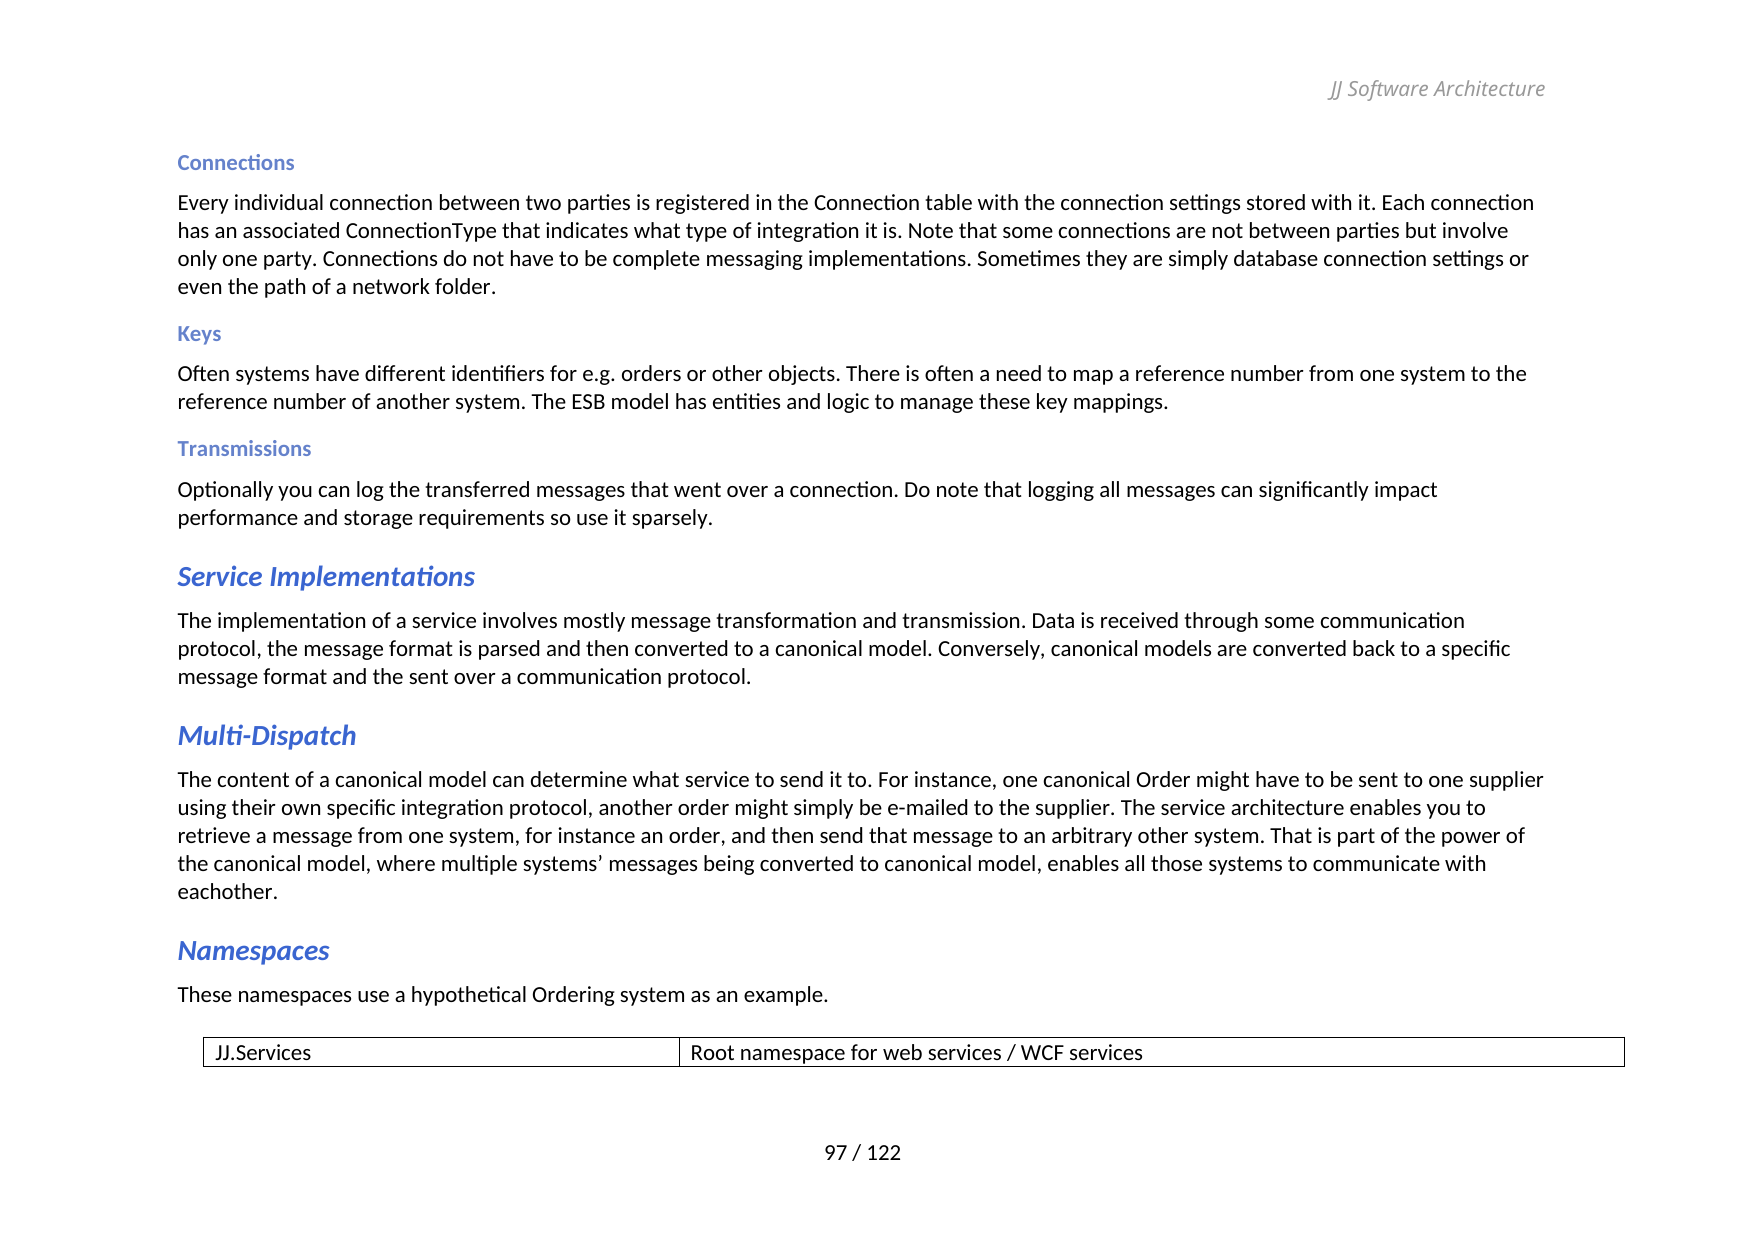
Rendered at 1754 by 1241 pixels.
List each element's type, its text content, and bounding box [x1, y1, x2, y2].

text Often systems have different identifiers for e.g. orders or other objects. There is often a need to map a reference number from one system to the reference number of another system. The ESB model has entities and logic to manage these key mappings. [177, 359, 1548, 416]
text Every individual connection between two parties is registered in the Connection table with the connection settings stored with it. Each connection has an associated ConnectionType that indicates what type of integration it is. Note that some connections are not between parties but involve only one party. Connections do not have to be complete messaging implementations. Sometimes they are simply database connection settings or even the path of a network folder. [177, 188, 1548, 300]
subtitle Service Implementations [177, 558, 1548, 593]
subtitle Transmissions [177, 434, 1548, 462]
subtitle Keys [177, 319, 1548, 347]
subtitle Namespaces [177, 932, 1548, 968]
table_header Root namespace for web services / WCF services [680, 1038, 1624, 1066]
subtitle Connections [177, 148, 1548, 176]
table_header JJ.Services [204, 1038, 679, 1066]
subtitle Multi-Dispatch [177, 717, 1548, 753]
text The implementation of a service involves mostly message transformation and transmission. Data is received through some communication protocol, the message format is parsed and then converted to a canonical model. Conversely, canonical models are converted back to a specific message format and the sent over a communication protocol. [177, 606, 1548, 690]
text Optionally you can log the transferred messages that went over a connection. Do note that logging all messages can significantly impact performance and storage requirements so use it sparsely. [177, 475, 1548, 531]
text These namespaces use a hypothetical Ordering system as an example. [177, 981, 1548, 1009]
text The content of a canonical model can determine what service to send it to. For instance, one canonical Order might have to be sent to one supplier using their own specific integration protocol, another order might simply be e-mailed to the supplier. The service architecture enables you to retrieve a message from one system, for instance an order, and then send that message to an arbitrary other system. That is part of the power of the canonical model, where multiple systems’ messages being converted to canonical model, enables all those systems to communicate with eachother. [177, 765, 1548, 905]
